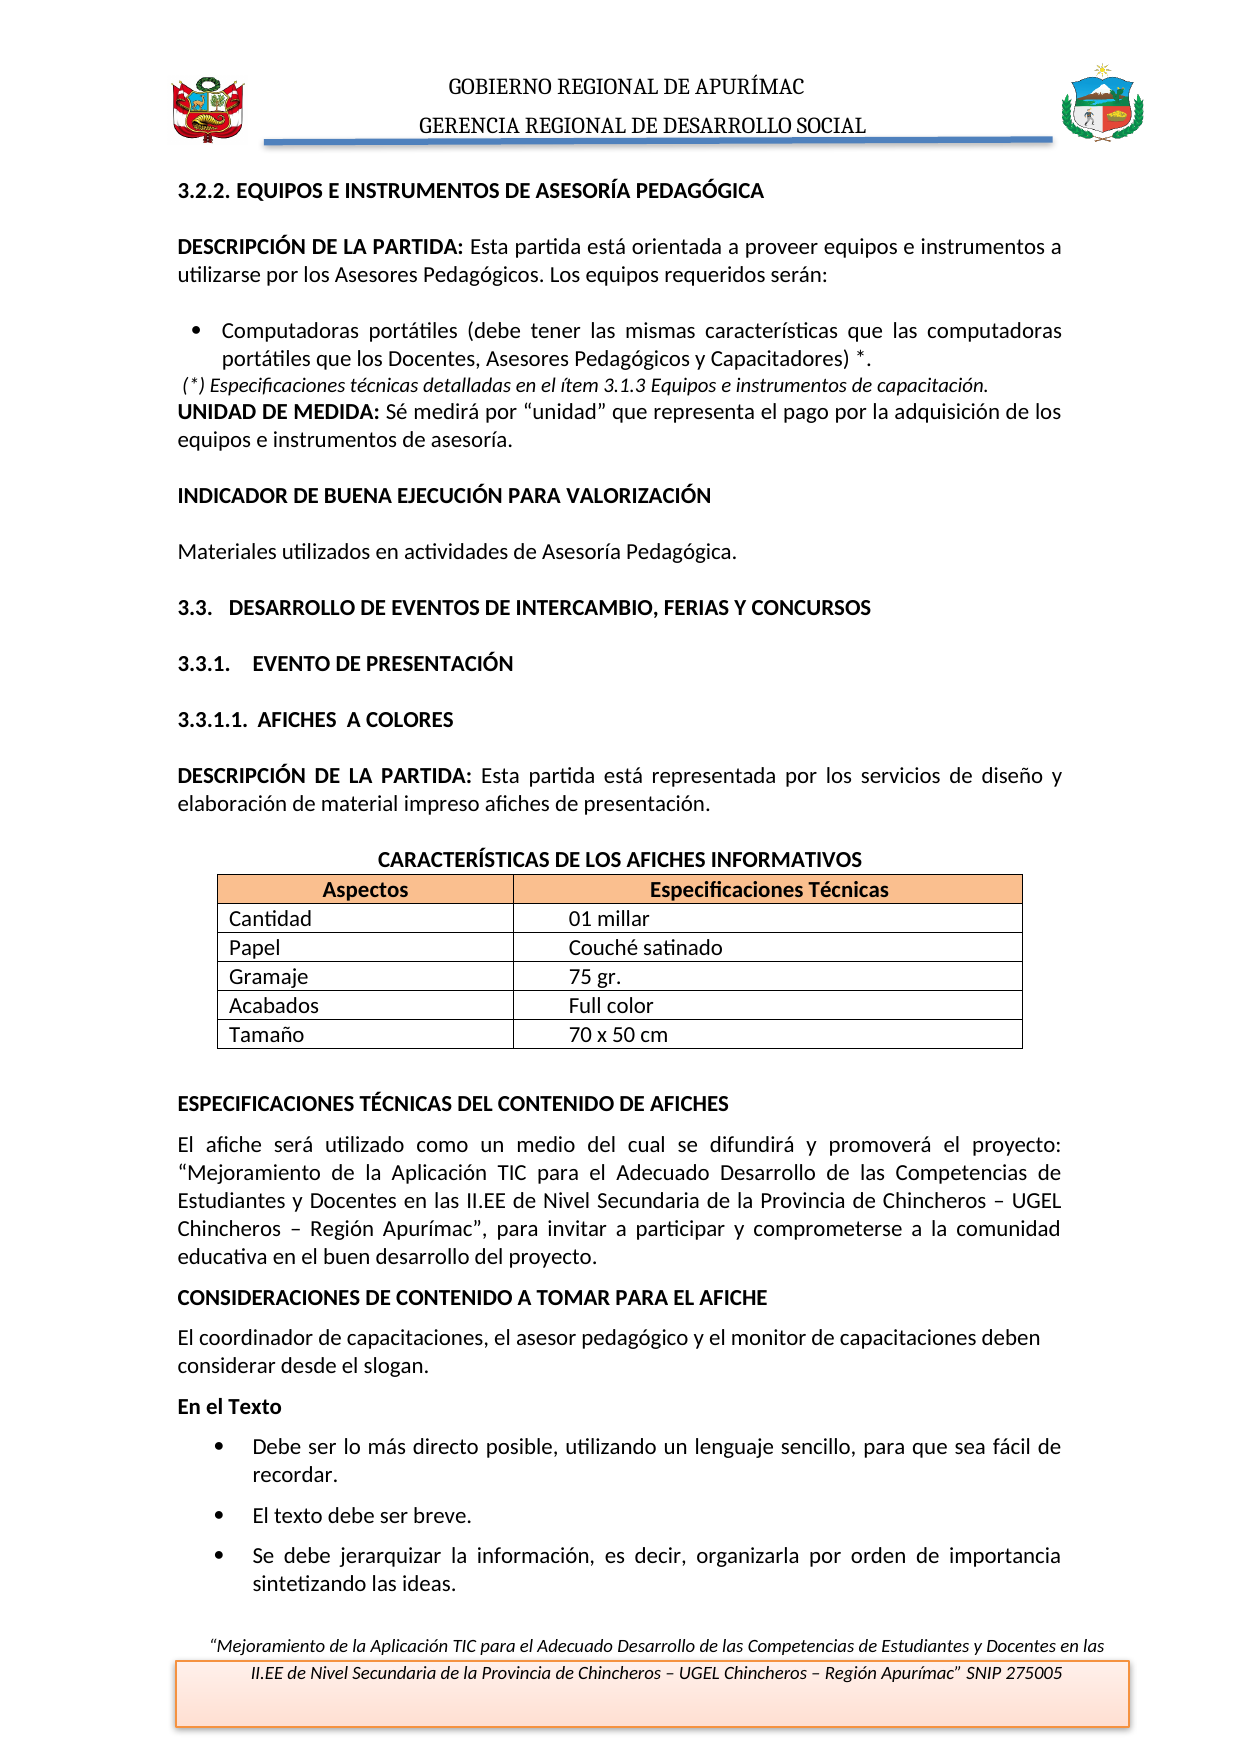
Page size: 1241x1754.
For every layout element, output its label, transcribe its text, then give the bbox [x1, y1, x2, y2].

picture [1062, 62, 1144, 142]
list EVENTO DE PRESENTACIÓN [177, 649, 1063, 677]
table_cell 01 millar [514, 904, 1022, 932]
list Se debe jerarquizar la información, es decir, organizarla por orden de importancia sintetizando las ideas. [215, 1541, 1063, 1597]
table_cell 70 x 50 cm [514, 1020, 1022, 1048]
table_cell Full color [514, 991, 1022, 1019]
table_header Aspectos [218, 875, 513, 903]
text El coordinador de capacitaciones, el asesor pedagógico y el monitor de capacitaciones deben considerar desde el slogan. [177, 1323, 1063, 1379]
table_header Especificaciones Técnicas [514, 875, 1022, 903]
text El afiche será utilizado como un medio del cual se difundirá y promoverá el proyecto: “Mejoramiento de la Aplicación TIC para el Adecuado Desarrollo de las Competencias de Estudiantes y Docentes en las II.EE de Nivel Secundaria de la Provincia de Chincheros – UGEL Chincheros – Región Apurímac”, para invitar a participar y comprometerse a la comunidad educativa en el buen desarrollo del proyecto. [177, 1130, 1063, 1270]
table_cell 75 gr. [514, 962, 1022, 990]
text ESPECIFICACIONES TÉCNICAS DEL CONTENIDO DE AFICHES [177, 1089, 1063, 1118]
table_cell Couché satinado [514, 933, 1022, 961]
text CARACTERÍSTICAS DE LOS AFICHES INFORMATIVOS [177, 846, 1063, 874]
table_cell Cantidad [218, 904, 513, 932]
text DESCRIPCIÓN DE LA PARTIDA: Esta partida está orientada a proveer equipos e instrumentos a utilizarse por los Asesores Pedagógicos. Los equipos requeridos serán: [177, 232, 1063, 288]
list INDICADOR DE BUENA EJECUCIÓN PARA VALORIZACIÓN [177, 481, 1063, 509]
text CONSIDERACIONES DE CONTENIDO A TOMAR PARA EL AFICHE [177, 1283, 1063, 1311]
picture [167, 75, 248, 145]
table_cell Acabados [218, 991, 513, 1019]
table_cell Papel [218, 933, 513, 961]
text (*) Especificaciones técnicas detalladas en el ítem 3.1.3 Equipos e instrumentos de capacitación. [177, 372, 1063, 397]
text En el Texto [177, 1392, 1063, 1420]
list UNIDAD DE MEDIDA: Sé medirá por “unidad” que representa el pago por la adquisición de los equipos e instrumentos de asesoría. [177, 397, 1063, 453]
list Debe ser lo más directo posible, utilizando un lenguaje sencillo, para que sea fácil de recordar. [215, 1432, 1063, 1488]
list EQUIPOS E INSTRUMENTOS DE ASESORÍA PEDAGÓGICA [177, 176, 1063, 204]
list Materiales utilizados en actividades de Asesoría Pedagógica. [177, 537, 1063, 565]
list AFICHES A COLORES [177, 706, 1063, 733]
list Computadoras portátiles (debe tener las mismas características que las computadoras portátiles que los Docentes, Asesores Pedagógicos y Capacitadores) *. [192, 316, 1063, 372]
text DESCRIPCIÓN DE LA PARTIDA: Esta partida está representada por los servicios de diseño y elaboración de material impreso afiches de presentación. [177, 762, 1063, 818]
table_cell Tamaño [218, 1020, 513, 1048]
table_cell Gramaje [218, 962, 513, 990]
list El texto debe ser breve. [215, 1501, 1063, 1529]
list DESARROLLO DE EVENTOS DE INTERCAMBIO, FERIAS Y CONCURSOS [177, 593, 1063, 621]
